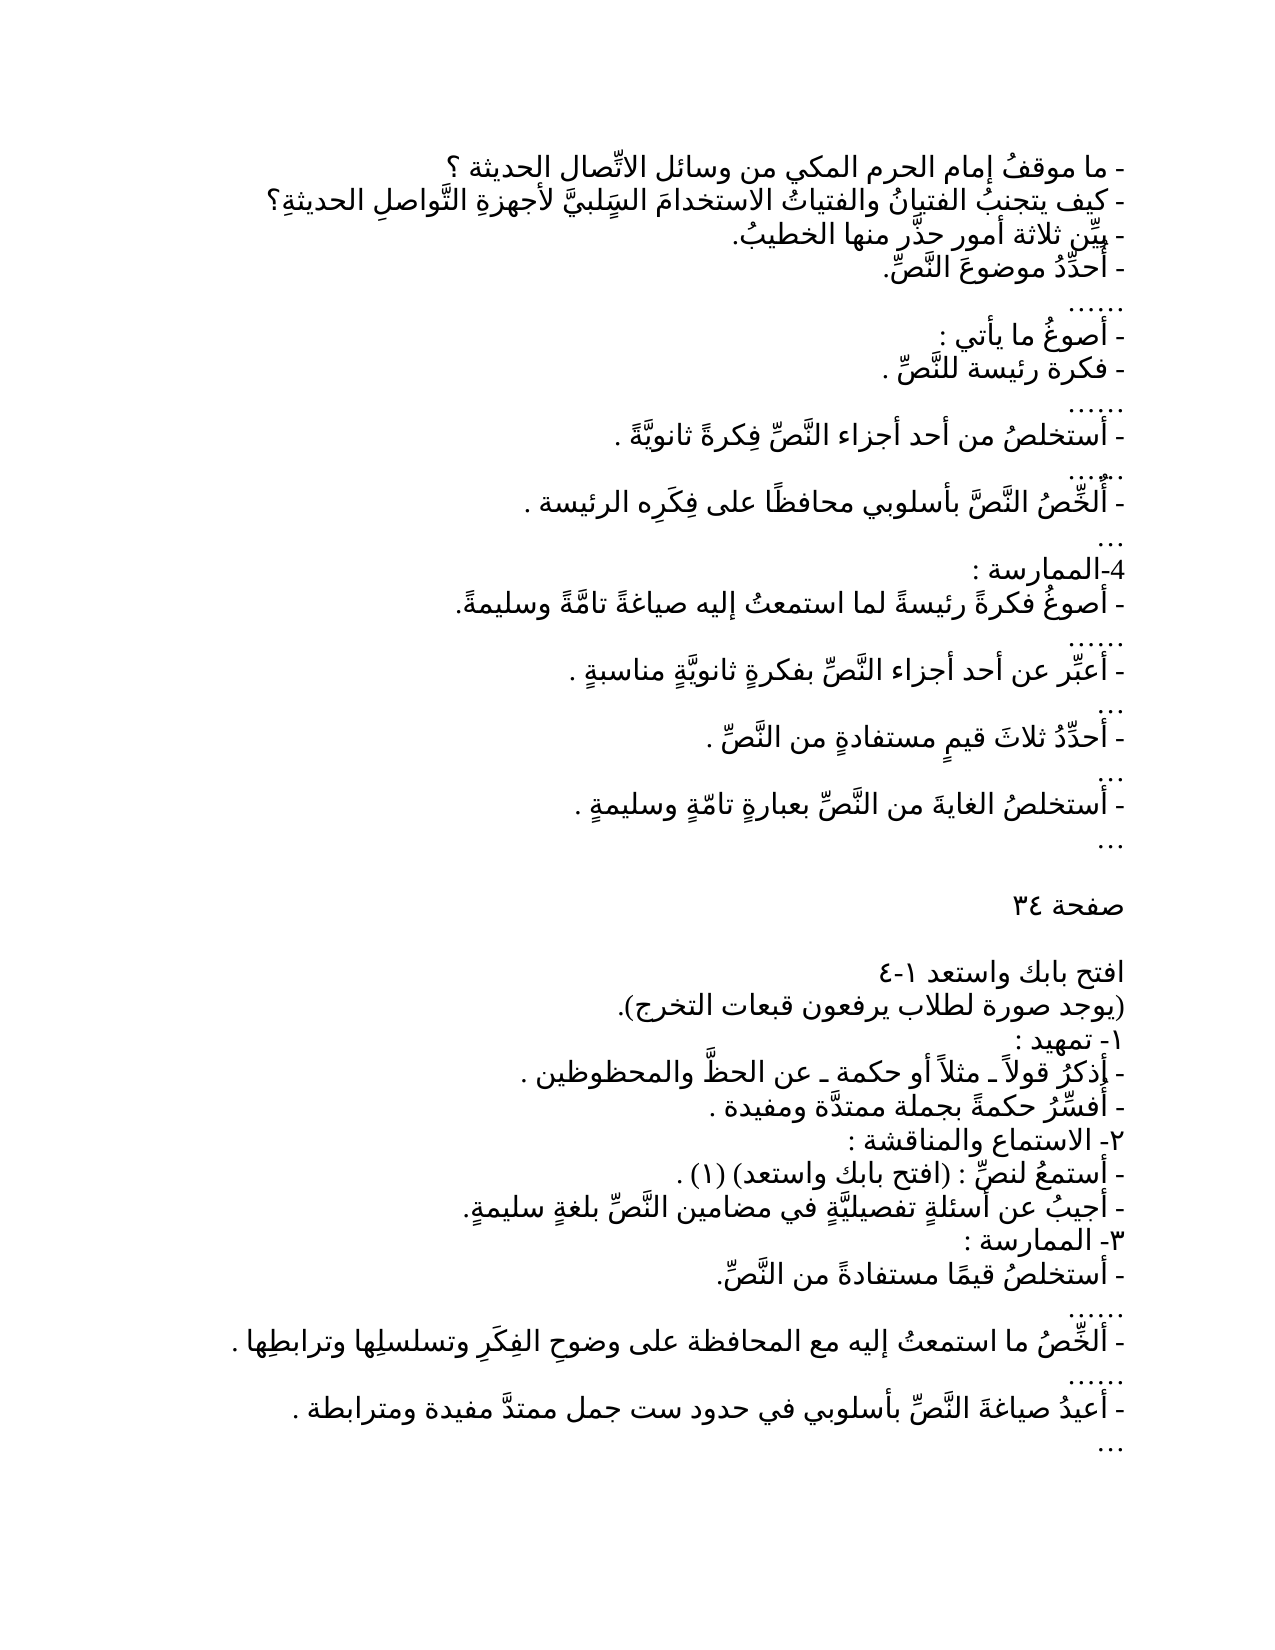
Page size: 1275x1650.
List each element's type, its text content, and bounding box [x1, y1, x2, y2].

text - أُحدِّدُ موضوعَ النَّصِّ. [150, 251, 1125, 284]
text - أصوغُ ما يأتي : [150, 318, 1125, 351]
text (يوجد صورة لطلاب يرفعون قبعات التخرج). [150, 988, 1125, 1022]
text …… [150, 619, 1125, 653]
text - أجيبُ عن أسئلةٍ تفصيليَّةٍ في مضامين النَّصِّ بلغةٍ سليمةٍ. [150, 1190, 1125, 1223]
text - كيف يتجنبُ الفتيانُ والفتياتُ الاستخدامَ السٍَلبيَّ لأجهزةِ التَّواصلِ الحديثةِ؟ [150, 183, 1125, 217]
text - أُفسِّرُ حكمةً بجملة ممتدَّة ومفيدة . [150, 1089, 1125, 1123]
text - أحدِّدُ ثلاثَ قيمٍ مستفادةٍ من النَّصِّ . [150, 720, 1125, 754]
text - فكرة رئيسة للنَّصِّ . [150, 351, 1125, 385]
text ١- تمهید : [150, 1022, 1125, 1056]
text … [150, 821, 1125, 854]
text - ما موقفُ إمام الحرم المكي من وسائل الاتِّصال الحديثة ؟ [150, 150, 1125, 183]
text - بيِّن ثلاثة أمور حذَّر منها الخطيبُ. [150, 217, 1125, 251]
text - أستخلصُ من أحد أجزاء النَّصِّ فِكرةً ثانويَّةً . [150, 418, 1125, 452]
text …… [150, 1357, 1125, 1391]
text …… [150, 385, 1125, 418]
text … [150, 754, 1125, 787]
text ٣- الممارسة : [150, 1223, 1125, 1257]
text …… [150, 452, 1125, 485]
text - أعبِّر عن أحد أجزاء النَّصِّ بفكرةٍ ثانويَّةٍ مناسبةٍ . [150, 653, 1125, 687]
text - أذكرُ قولاً ـ مثلاً أو حكمة ـ عن الحظَّ والمحظوظين . [150, 1056, 1125, 1089]
text - أستخلصُ قيمًا مستفادةً من النَّصِّ. [150, 1257, 1125, 1290]
text …… [150, 284, 1125, 318]
text … [150, 687, 1125, 720]
text … [150, 1424, 1125, 1458]
text - أعيدُ صياغةَ النَّصِّ بأسلوبي في حدود ست جمل ممتدَّ مفيدة ومترابطة . [150, 1391, 1125, 1424]
text … [150, 519, 1125, 552]
text - أستخلصُ الغايةَ من النَّصِّ بعبارةٍ تامّةٍ وسليمةٍ . [150, 787, 1125, 821]
text - أصوغُ فكرةً رئيسةً لما استمعتُ إليه صياغةً تامَّةً وسليمةً. [150, 586, 1125, 619]
text …… [150, 1290, 1125, 1324]
text - أُلخِّصُ النَّصَّ بأسلوبي محافظًا على فِكَرِه الرئيسة . [150, 485, 1125, 519]
text افتح بابك واستعد ۱-٤ [150, 955, 1125, 988]
text ٢- الاستماع والمناقشة : [150, 1123, 1125, 1156]
text 4-الممارسة : [150, 552, 1125, 586]
text - أستمعُ لنصِّ : (افتح بابك واستعد) (۱) . [150, 1156, 1125, 1190]
text - ألخِّصُ ما استمعتُ إليه مع المحافظة على وضوحِ الفِكَرِ وتسلسلِها وترابطِها . [150, 1324, 1125, 1357]
text صفحة ٣٤ [150, 888, 1125, 921]
